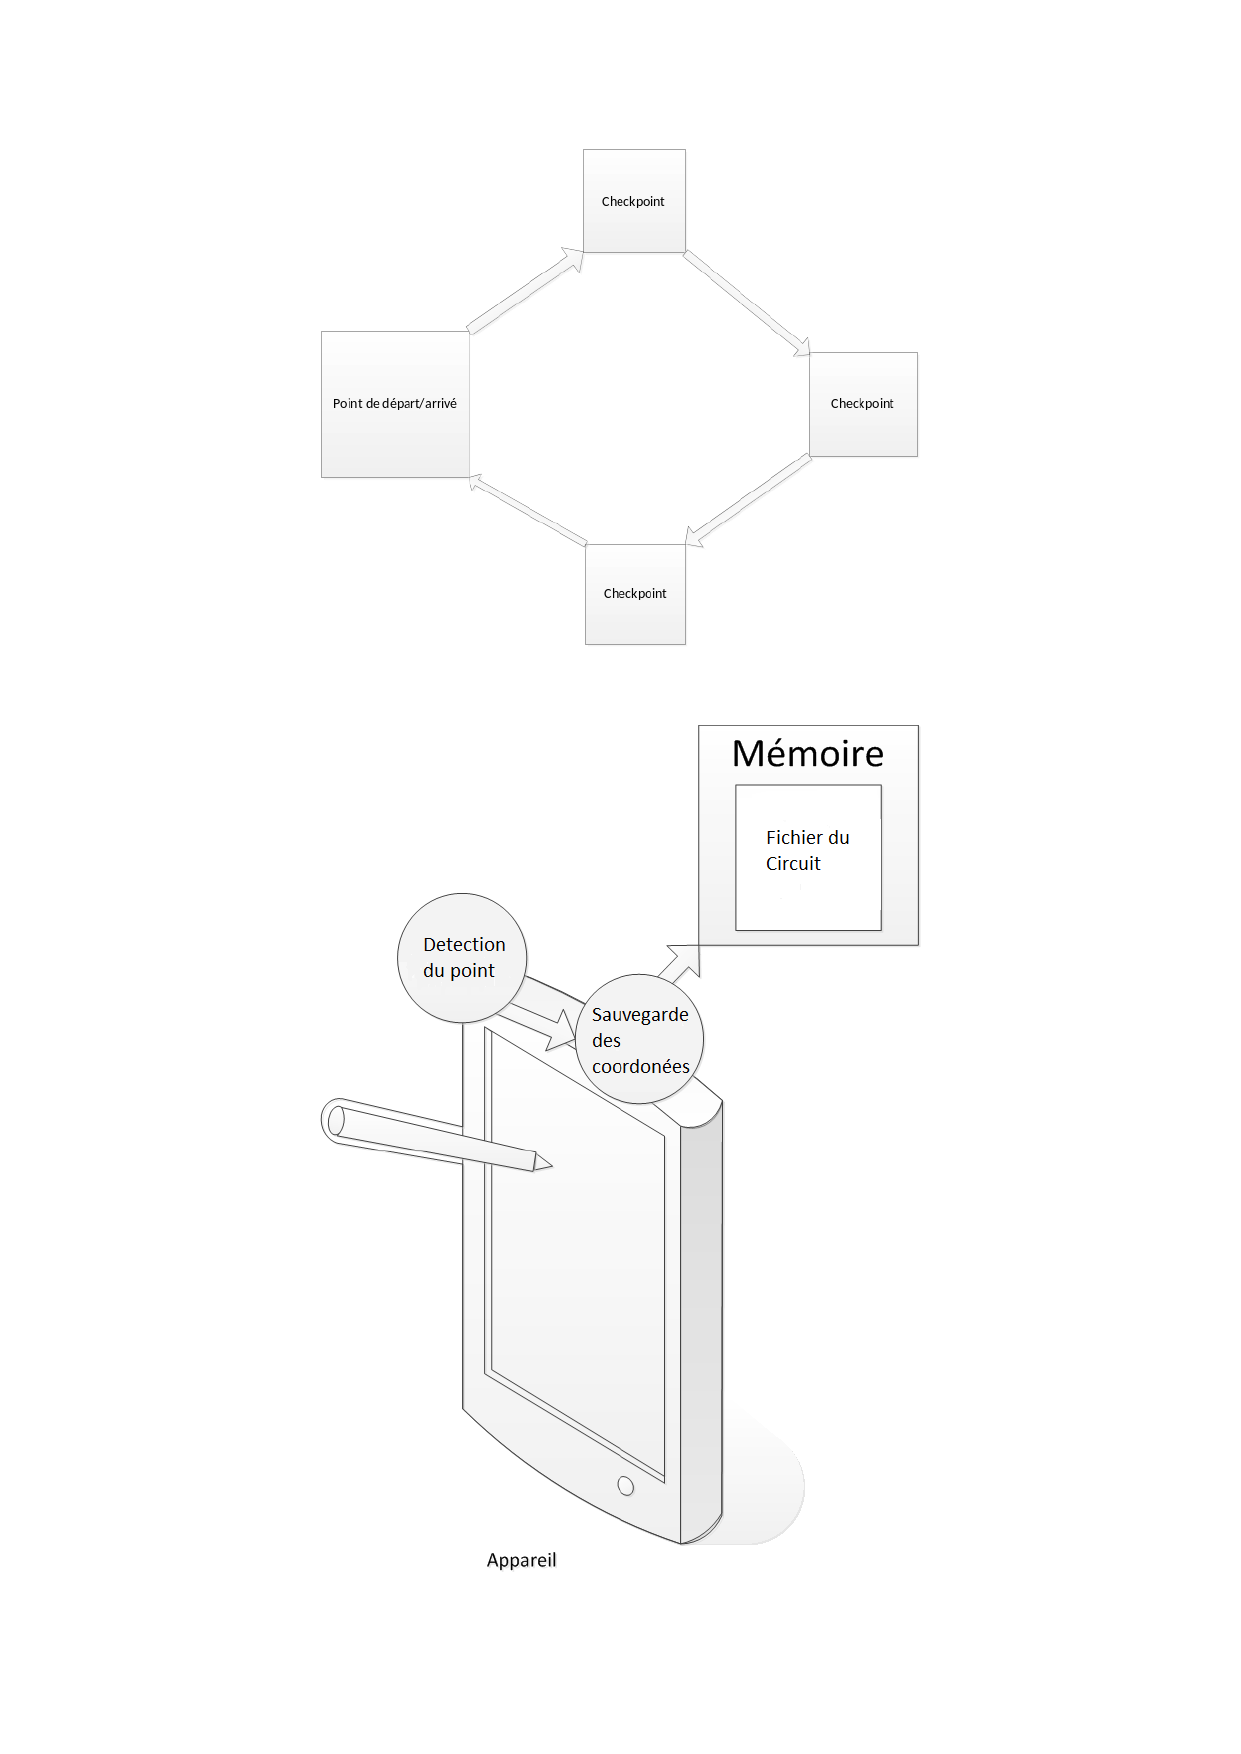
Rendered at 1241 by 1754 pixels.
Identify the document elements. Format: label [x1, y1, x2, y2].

picture [319, 725, 922, 1577]
